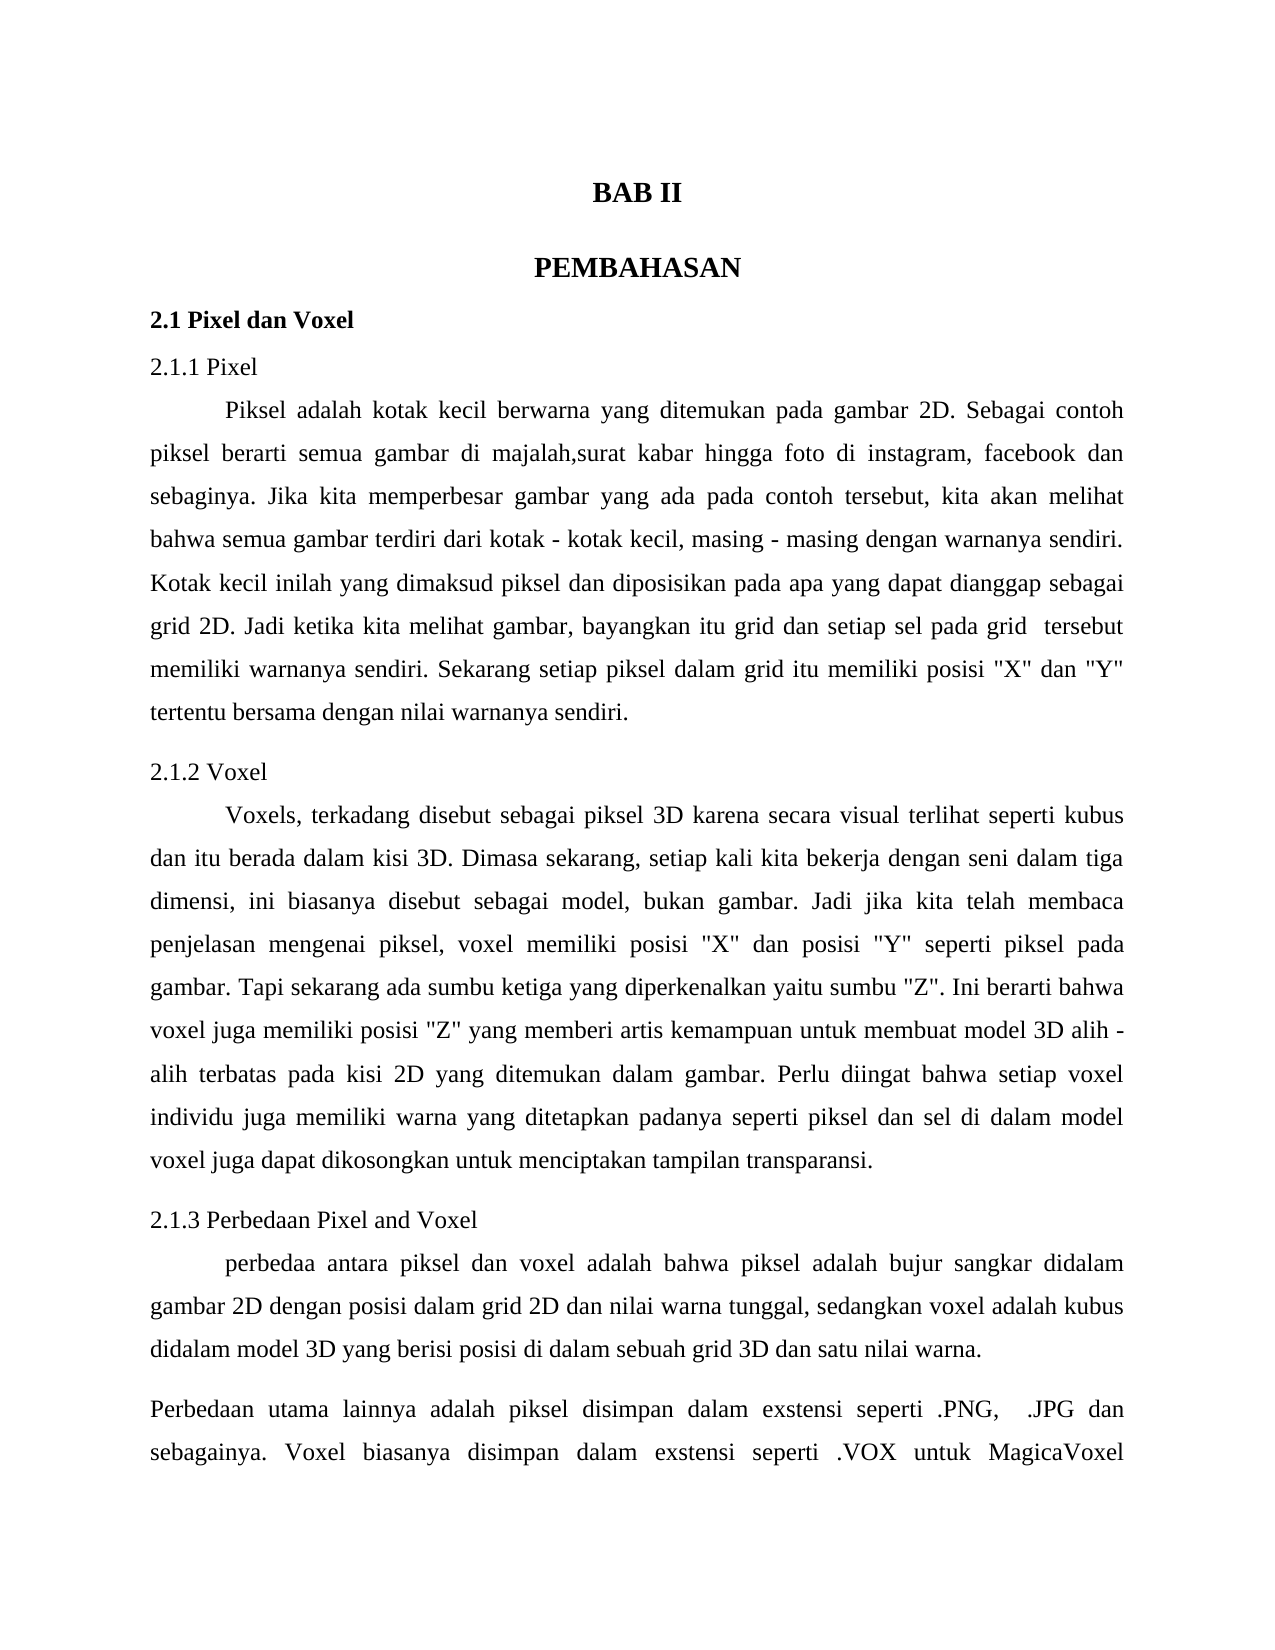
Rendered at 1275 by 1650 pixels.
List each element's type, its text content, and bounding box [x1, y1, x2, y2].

subtitle 2.1.2 Voxel [150, 757, 1125, 786]
subtitle PEMBAHASAN [150, 250, 1125, 284]
subtitle 2.1.1 Pixel [150, 352, 1125, 381]
text Voxels, terkadang disebut sebagai piksel 3D karena secara visual terlihat seperti kubus dan itu berada dalam kisi 3D. Dimasa sekarang, setiap kali kita bekerja dengan seni dalam tiga dimensi, ini biasanya disebut sebagai model, bukan gambar. Jadi jika kita telah membaca penjelasan mengenai piksel, voxel memiliki posisi "X" dan posisi "Y" seperti piksel pada gambar. Tapi sekarang ada sumbu ketiga yang diperkenalkan yaitu sumbu "Z". Ini berarti bahwa voxel juga memiliki posisi "Z" yang memberi artis kemampuan untuk membuat model 3D alih - alih terbatas pada kisi 2D yang ditemukan dalam gambar. Perlu diingat bahwa setiap voxel individu juga memiliki warna yang ditetapkan padanya seperti piksel dan sel di dalam model voxel juga dapat dikosongkan untuk menciptakan tampilan transparansi. [150, 800, 1125, 1174]
subtitle 2.1.3 Perbedaan Pixel and Voxel [150, 1205, 1125, 1233]
text Piksel adalah kotak kecil berwarna yang ditemukan pada gambar 2D. Sebagai contoh piksel berarti semua gambar di majalah,surat kabar hingga foto di instagram, facebook dan sebaginya. Jika kita memperbesar gambar yang ada pada contoh tersebut, kita akan melihat bahwa semua gambar terdiri dari kotak - kotak kecil, masing - masing dengan warnanya sendiri. Kotak kecil inilah yang dimaksud piksel dan diposisikan pada apa yang dapat dianggap sebagai grid 2D. Jadi ketika kita melihat gambar, bayangkan itu grid dan setiap sel pada grid tersebut memiliki warnanya sendiri. Sekarang setiap piksel dalam grid itu memiliki posisi "X" dan "Y" tertentu bersama dengan nilai warnanya sendiri. [150, 395, 1125, 726]
subtitle 2.1 Pixel dan Voxel [150, 305, 1125, 333]
subtitle BAB II [150, 175, 1125, 208]
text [150, 1394, 1125, 1466]
text perbedaa antara piksel dan voxel adalah bahwa piksel adalah bujur sangkar didalam gambar 2D dengan posisi dalam grid 2D dan nilai warna tunggal, sedangkan voxel adalah kubus didalam model 3D yang berisi posisi di dalam sebuah grid 3D dan satu nilai warna. [150, 1248, 1125, 1363]
